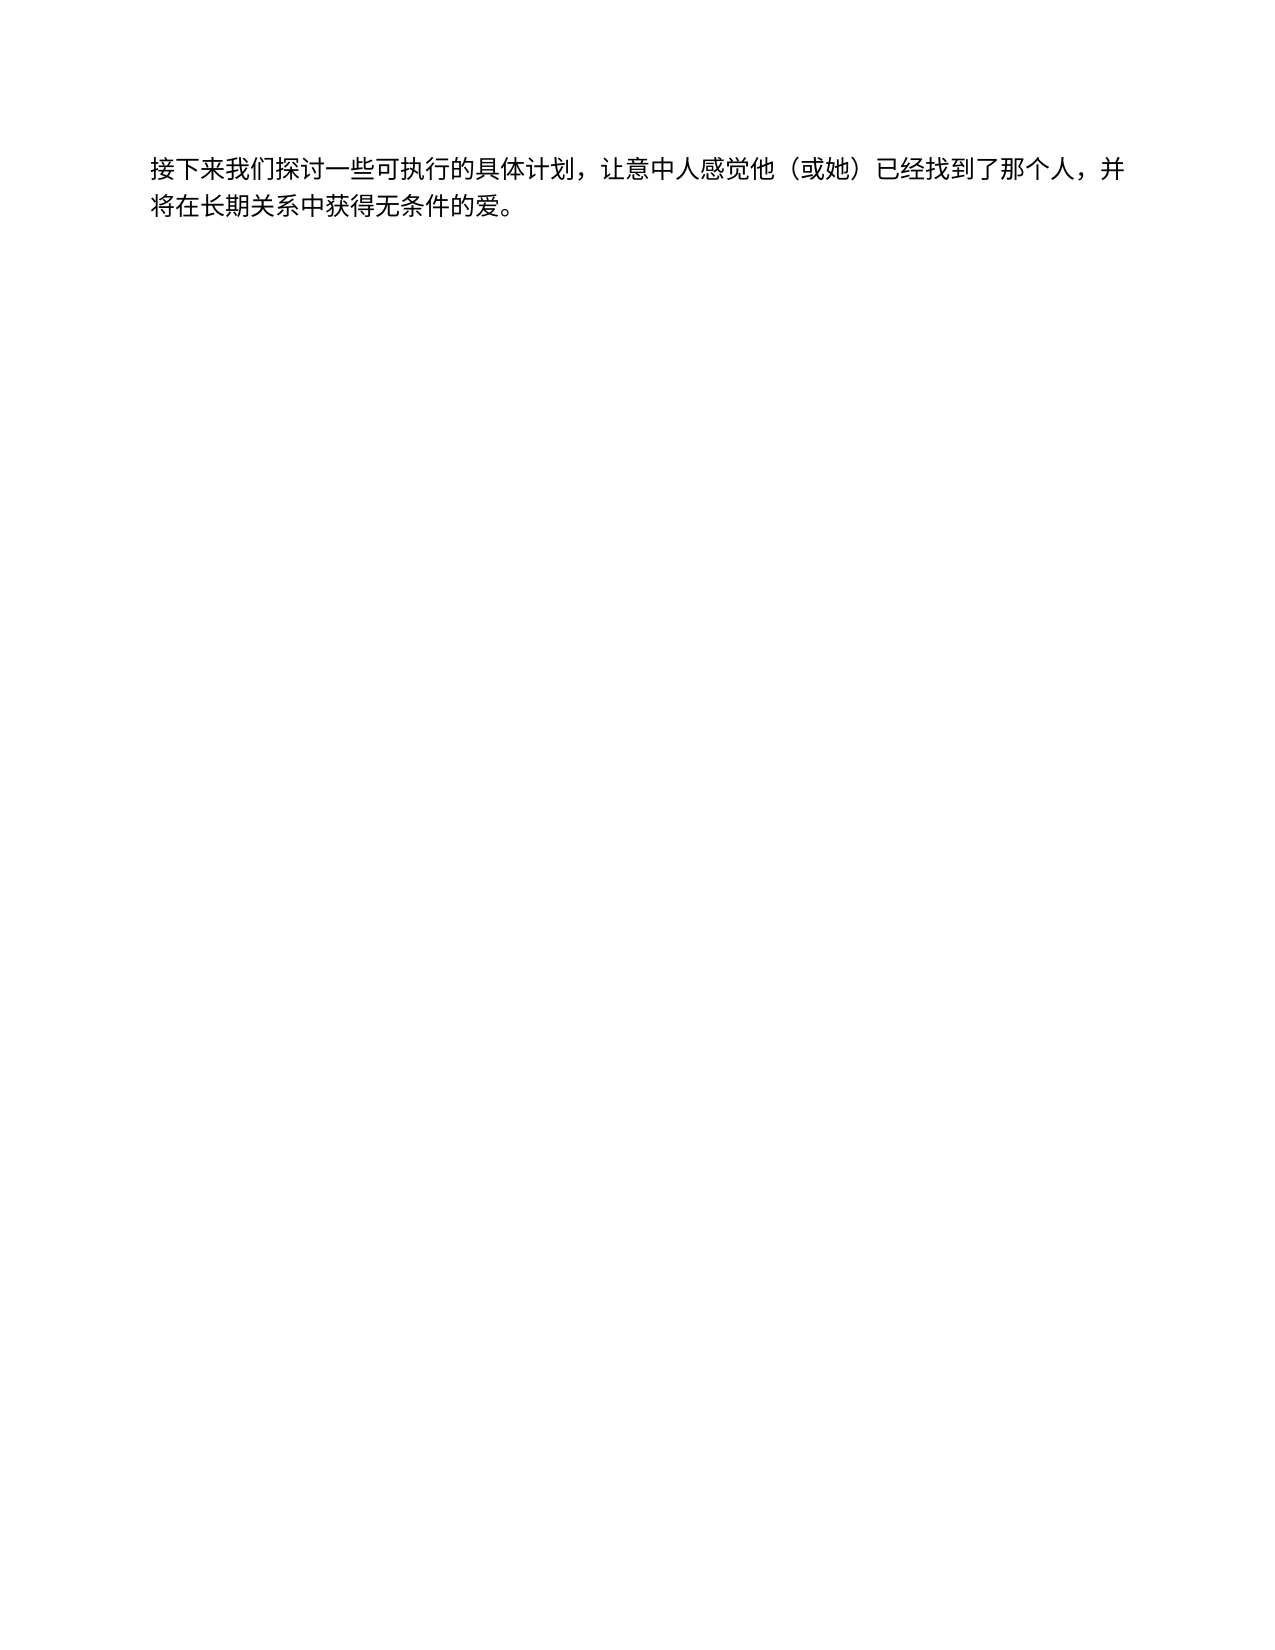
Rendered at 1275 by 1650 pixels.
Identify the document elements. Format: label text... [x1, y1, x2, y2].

text 接下来我们探讨一些可执行的具体计划，让意中人感觉他（或她）已经找到了那个人，并将在长期关系中获得无条件的爱。 [150, 150, 1125, 222]
